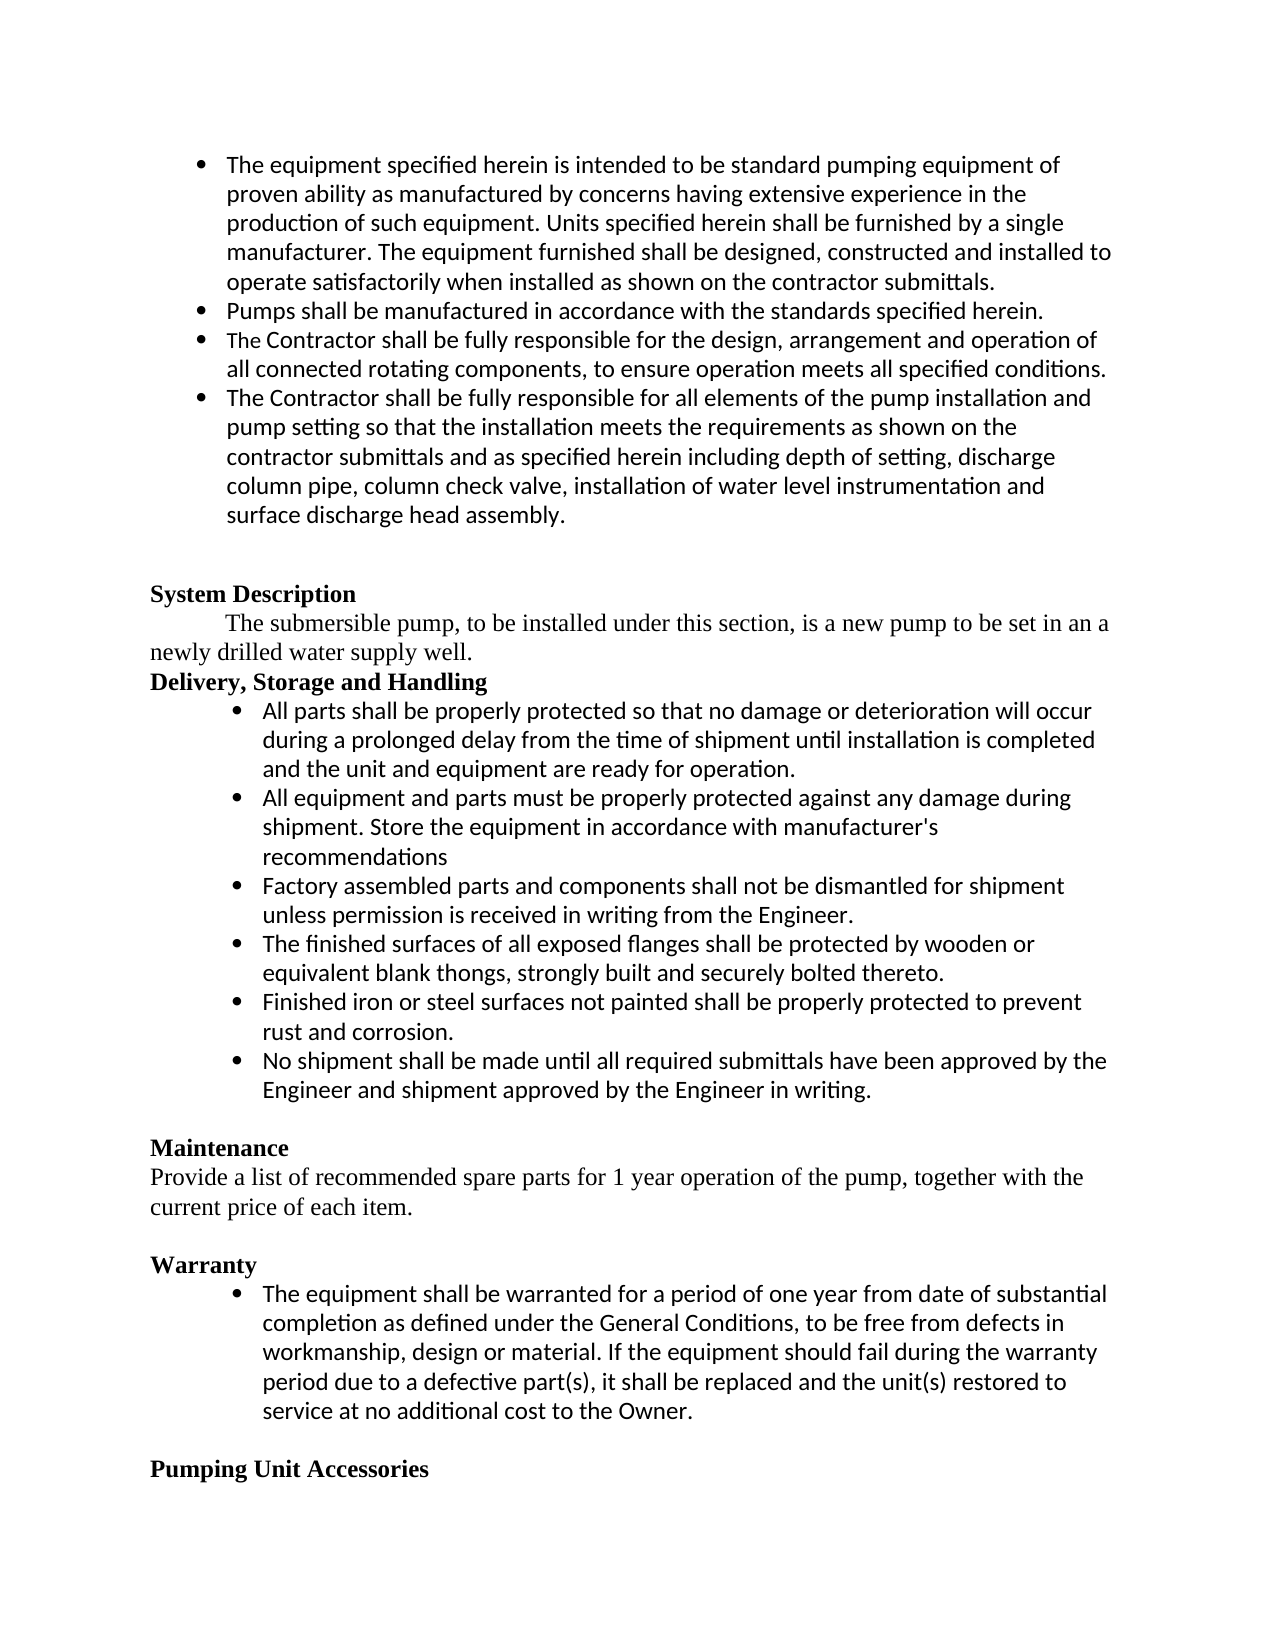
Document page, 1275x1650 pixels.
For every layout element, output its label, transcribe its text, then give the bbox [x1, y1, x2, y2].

list No shipment shall be made until all required submittals have been approved by the Engineer and shipment approved by the Engineer in writing. [233, 1046, 1125, 1104]
list Factory assembled parts and components shall not be dismantled for shipment unless permission is received in writing from the Engineer. [233, 871, 1125, 929]
list Finished iron or steel surfaces not painted shall be properly protected to prevent rust and corrosion. [233, 987, 1125, 1046]
text Pumping Unit Accessories [150, 1454, 1125, 1483]
list The equipment specified herein is intended to be standard pumping equipment of proven ability as manufactured by concerns having extensive experience in the production of such equipment. Units specified herein shall be furnished by a single manufacturer. The equipment furnished shall be designed, constructed and installed to operate satisfactorily when installed as shown on the contractor submittals. [197, 150, 1125, 296]
list The Contractor shall be fully responsible for the design, arrangement and operation of all connected rotating components, to ensure operation meets all specified conditions. [197, 325, 1125, 383]
list All equipment and parts must be properly protected against any damage during shipment. Store the equipment in accordance with manufacturer's recommendations [233, 783, 1125, 871]
text Maintenance [150, 1133, 1125, 1162]
list The finished surfaces of all exposed flanges shall be protected by wooden or equivalent blank thongs, strongly built and securely bolted thereto. [233, 929, 1125, 987]
text System Description [150, 579, 1125, 608]
text Warranty [150, 1250, 1125, 1279]
list The equipment shall be warranted for a period of one year from date of substantial completion as defined under the General Conditions, to be free from defects in workmanship, design or material. If the equipment should fail during the warranty period due to a defective part(s), it shall be replaced and the unit(s) restored to service at no additional cost to the Owner. [233, 1279, 1125, 1425]
list Pumps shall be manufactured in accordance with the standards specified herein. [197, 296, 1125, 325]
text Delivery, Storage and Handling [150, 667, 1125, 696]
text The submersible pump, to be installed under this section, is a new pump to be set in an a newly drilled water supply well. [150, 608, 1125, 667]
text Provide a list of recommended spare parts for 1 year operation of the pump, together with the current price of each item. [150, 1162, 1125, 1221]
list The Contractor shall be fully responsible for all elements of the pump installation and pump setting so that the installation meets the requirements as shown on the contractor submittals and as specified herein including depth of setting, discharge column pipe, column check valve, installation of water level instrumentation and surface discharge head assembly. [197, 383, 1125, 529]
list All parts shall be properly protected so that no damage or deterioration will occur during a prolonged delay from the time of shipment until installation is completed and the unit and equipment are ready for operation. [233, 696, 1125, 783]
